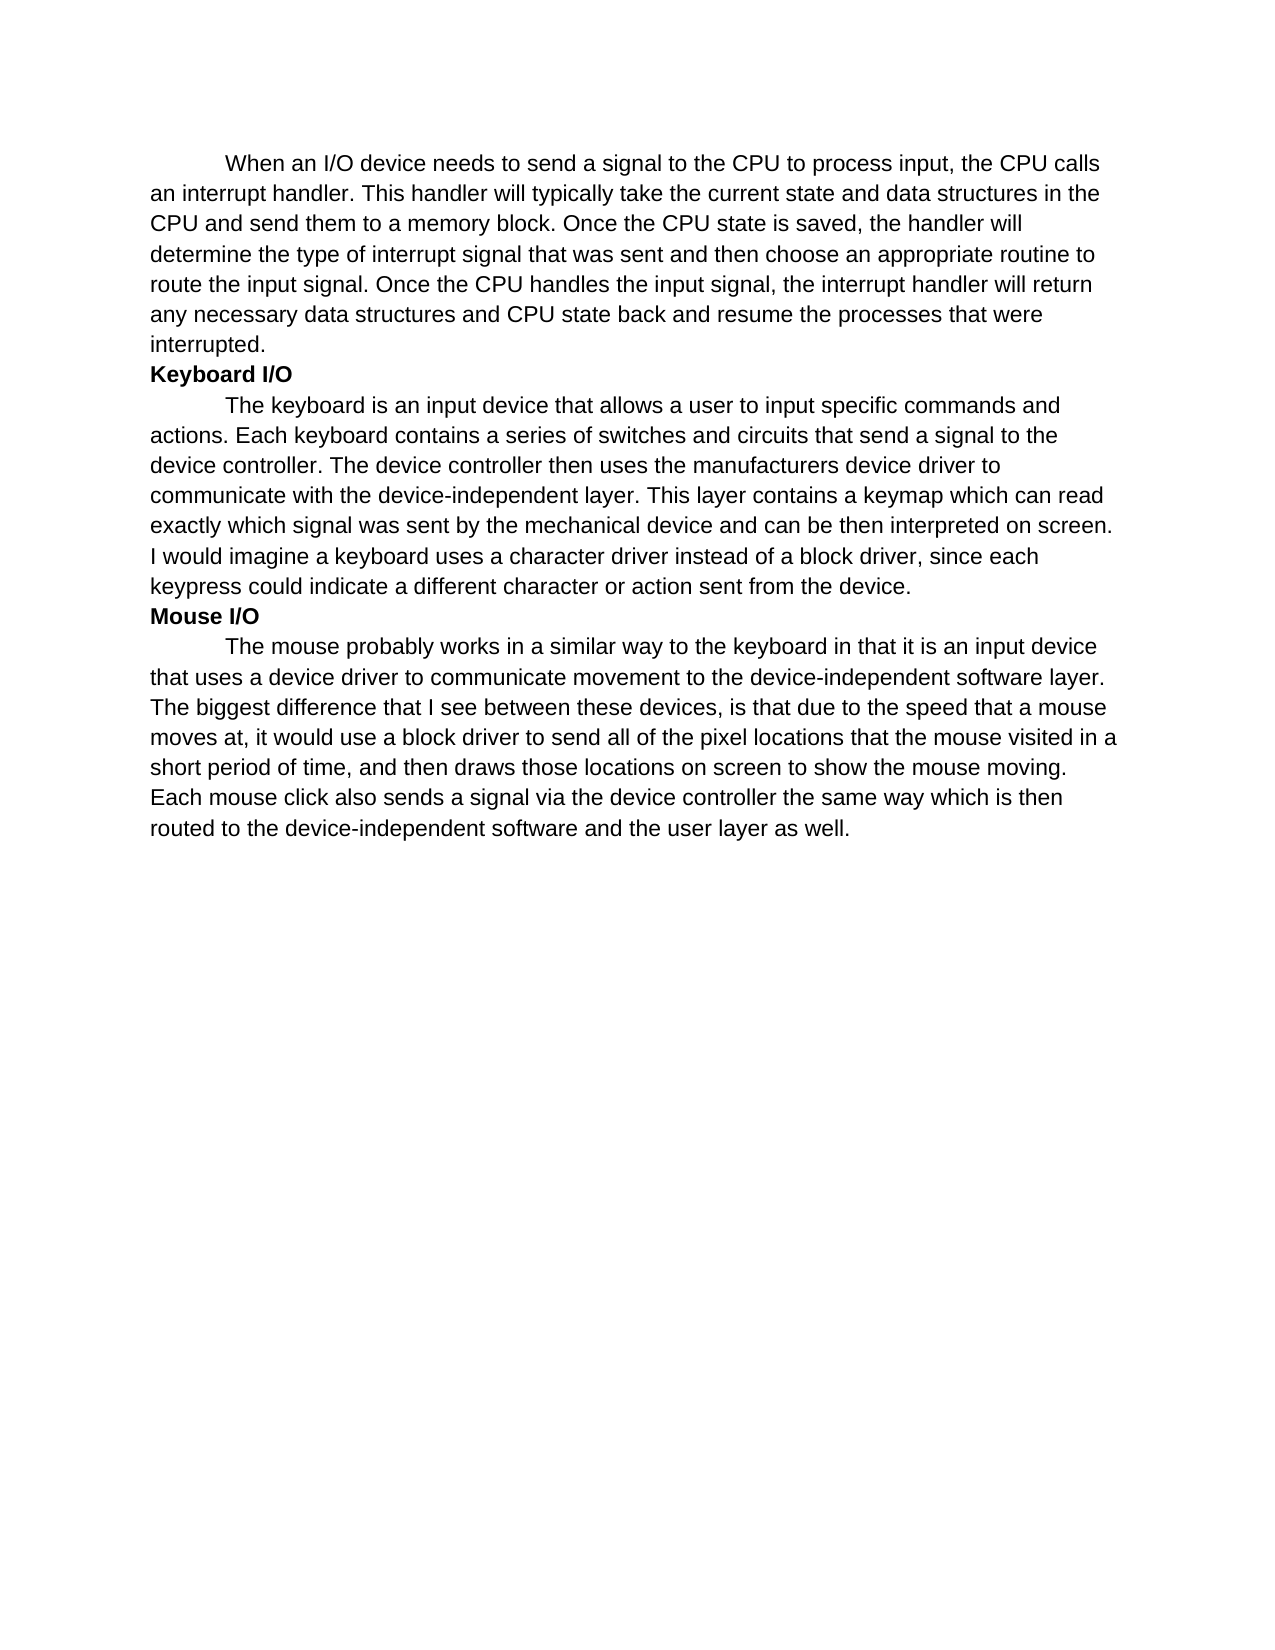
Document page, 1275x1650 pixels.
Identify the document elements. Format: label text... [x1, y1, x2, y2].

text The mouse probably works in a similar way to the keyboard in that it is an input device that uses a device driver to communicate movement to the device-independent software layer. The biggest difference that I see between these devices, is that due to the speed that a mouse moves at, it would use a block driver to send all of the pixel locations that the mouse visited in a short period of time, and then draws those locations on screen to show the mouse moving. Each mouse click also sends a signal via the device controller the same way which is then routed to the device-independent software and the user layer as well. [150, 633, 1125, 841]
text Mouse I/O [150, 603, 1125, 629]
text When an I/O device needs to send a signal to the CPU to process input, the CPU calls an interrupt handler. This handler will typically take the current state and data structures in the CPU and send them to a memory block. Once the CPU state is saved, the handler will determine the type of interrupt signal that was sent and then choose an appropriate routine to route the input signal. Once the CPU handles the input signal, the interrupt handler will return any necessary data structures and CPU state back and resume the processes that were interrupted. [150, 150, 1125, 358]
text Keyboard I/O [150, 361, 1125, 388]
text The keyboard is an input device that allows a user to input specific commands and actions. Each keyboard contains a series of switches and circuits that send a signal to the device controller. The device controller then uses the manufacturers device driver to communicate with the device-independent layer. This layer contains a keymap which can read exactly which signal was sent by the mechanical device and can be then interpreted on screen. I would imagine a keyboard uses a character driver instead of a block driver, since each keypress could indicate a different character or action sent from the device. [150, 392, 1125, 599]
